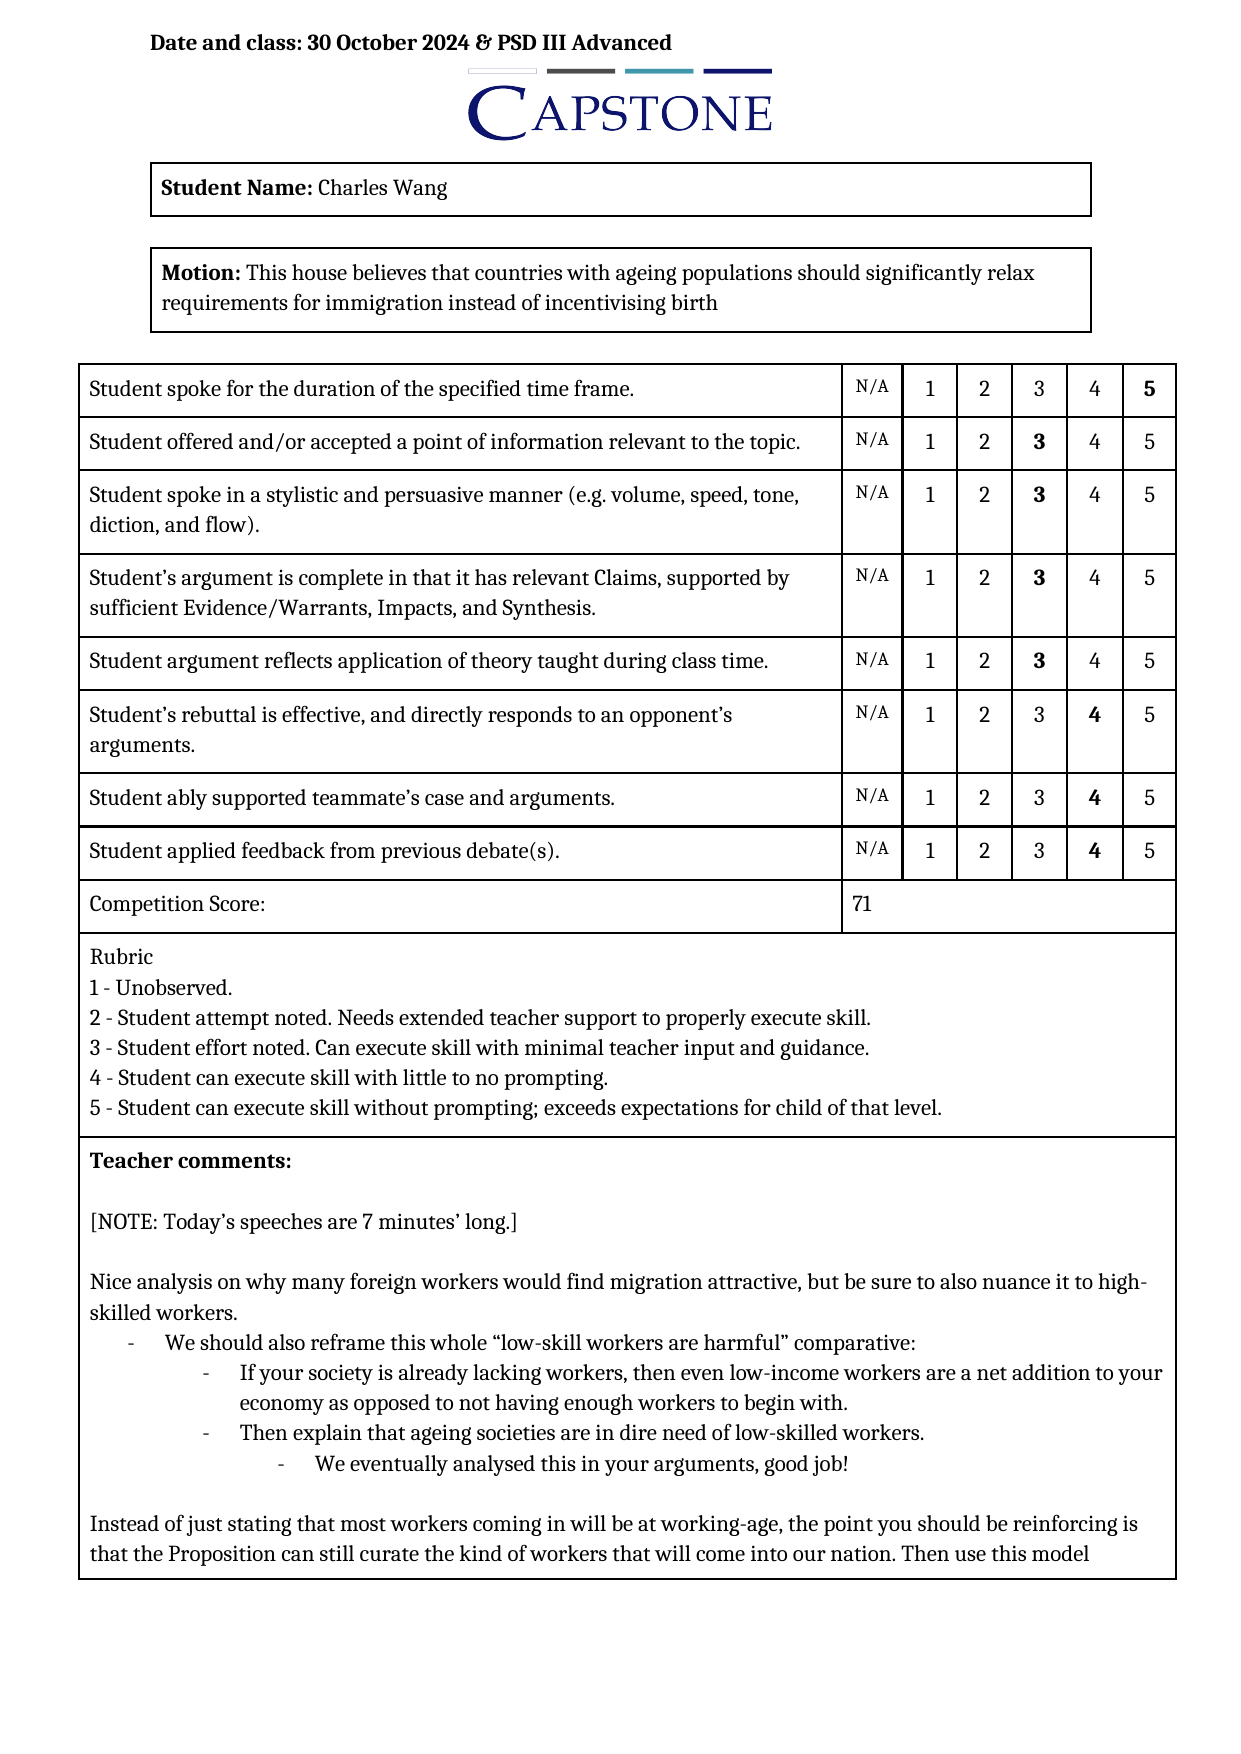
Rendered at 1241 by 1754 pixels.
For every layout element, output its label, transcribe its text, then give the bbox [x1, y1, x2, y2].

table_cell 2 [958, 828, 1011, 878]
table_cell 4 [1068, 555, 1122, 636]
table_cell 5 [1124, 828, 1175, 878]
table_cell 5 [1124, 691, 1175, 772]
table_cell 1 [904, 418, 956, 469]
table_header Student spoke for the duration of the specified time frame. [80, 365, 841, 416]
table_header 3 [1013, 365, 1066, 416]
table_cell N/A [843, 471, 901, 552]
table_cell 2 [958, 555, 1011, 636]
table_header 2 [958, 365, 1011, 416]
table_cell N/A [843, 828, 901, 878]
table_cell Rubric 1 - Unobserved. 2 - Student attempt noted. Needs extended teacher support to properly execute skill. 3 - Student effort noted. Can execute skill with minimal teacher input and guidance. 4 - Student can execute skill with little to no prompting. 5 - Student can execute skill without prompting; exceeds expectations for child of that level. [80, 934, 1175, 1136]
table_cell 2 [958, 418, 1011, 469]
table_cell 71 [843, 881, 1175, 932]
table_cell 3 [1013, 555, 1066, 636]
table_cell Student’s rebuttal is effective, and directly responds to an opponent’s arguments. [80, 691, 841, 772]
table_cell Student ably supported teammate’s case and arguments. [80, 774, 841, 825]
table_cell 1 [904, 691, 956, 772]
table_header N/A [843, 365, 901, 416]
table_cell 3 [1013, 774, 1066, 825]
table_cell 5 [1124, 638, 1175, 689]
picture [460, 60, 781, 147]
table_header Motion: This house believes that countries with ageing populations should significantly relax requirements for immigration instead of incentivising birth [152, 249, 1090, 331]
table_cell Competition Score: [80, 881, 841, 932]
table_cell 5 [1124, 774, 1175, 825]
table_cell N/A [843, 774, 901, 825]
table_cell 5 [1124, 418, 1175, 469]
table_cell 4 [1068, 691, 1122, 772]
table_cell 4 [1068, 418, 1122, 469]
table_cell 3 [1013, 471, 1066, 552]
table_cell 2 [958, 471, 1011, 552]
table_cell 3 [1013, 638, 1066, 689]
table_cell N/A [843, 555, 901, 636]
table_cell N/A [843, 418, 901, 469]
table_cell 4 [1068, 638, 1122, 689]
table_cell Student spoke in a stylistic and persuasive manner (e.g. volume, speed, tone, diction, and flow). [80, 471, 841, 552]
table_header 4 [1068, 365, 1122, 416]
table_header 5 [1124, 365, 1175, 416]
table_cell 1 [904, 828, 956, 878]
table_cell 5 [1124, 471, 1175, 552]
table_cell 3 [1013, 418, 1066, 469]
table_cell 4 [1068, 774, 1122, 825]
table_cell Student applied feedback from previous debate(s). [80, 828, 841, 878]
table_header 1 [904, 365, 956, 416]
table_cell 3 [1013, 691, 1066, 772]
table_cell 4 [1068, 471, 1122, 552]
table_cell 1 [904, 471, 956, 552]
table_cell 5 [1124, 555, 1175, 636]
table_cell 1 [904, 638, 956, 689]
table_cell 2 [958, 691, 1011, 772]
table_cell N/A [843, 691, 901, 772]
table_cell 1 [904, 555, 956, 636]
table_cell 1 [904, 774, 956, 825]
table_header Student Name: Charles Wang [152, 164, 1090, 215]
table_cell 3 [1013, 828, 1066, 878]
table_cell 2 [958, 774, 1011, 825]
table_cell Student argument reflects application of theory taught during class time. [80, 638, 841, 689]
table_cell Student offered and/or accepted a point of information relevant to the topic. [80, 418, 841, 469]
table_cell 2 [958, 638, 1011, 689]
table_cell N/A [843, 638, 901, 689]
table_cell 4 [1068, 828, 1122, 878]
table_cell Student’s argument is complete in that it has relevant Claims, supported by sufficient Evidence/Warrants, Impacts, and Synthesis. [80, 555, 841, 636]
